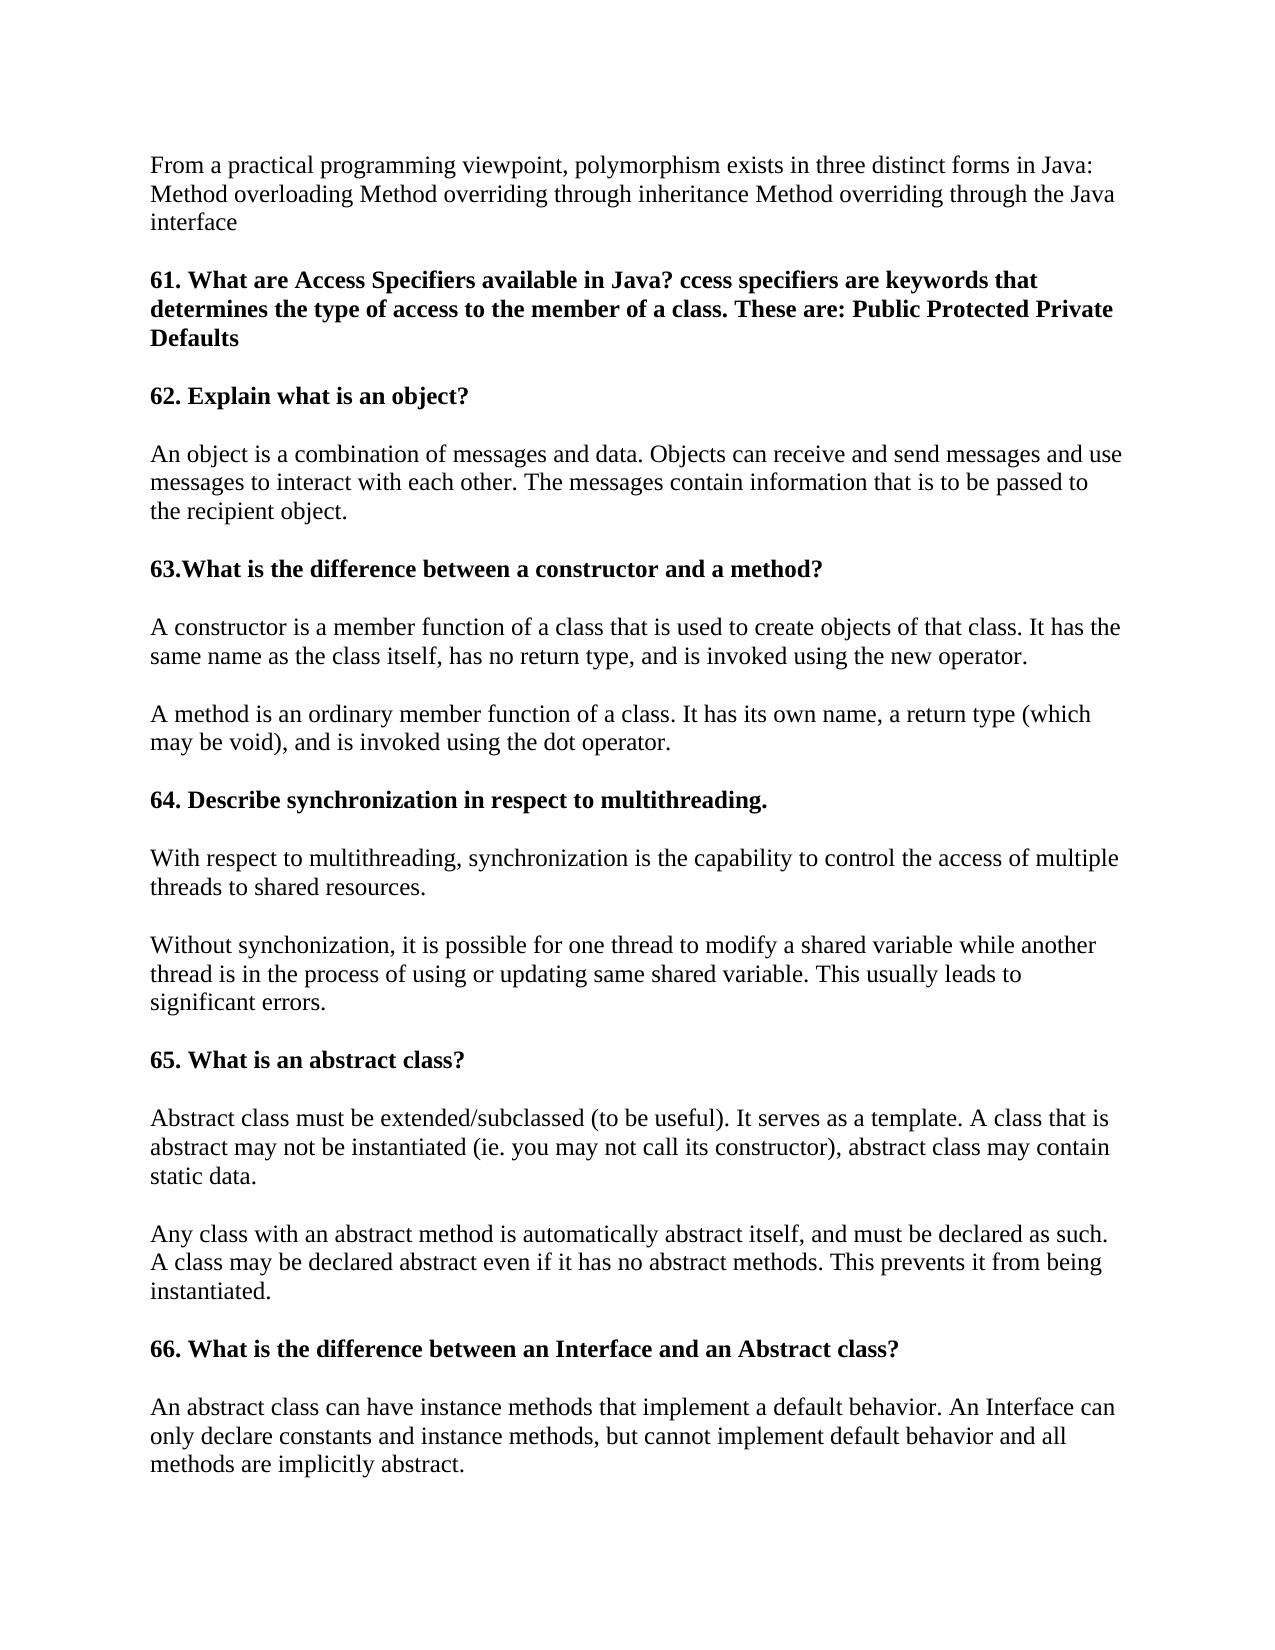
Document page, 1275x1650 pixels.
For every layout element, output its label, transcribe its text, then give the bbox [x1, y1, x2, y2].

text A constructor is a member function of a class that is used to create objects of that class. It has the same name as the class itself, has no return type, and is invoked using the new operator. [150, 612, 1125, 669]
text Any class with an abstract method is automatically abstract itself, and must be declared as such. A class may be declared abstract even if it has no abstract methods. This prevents it from being instantiated. [150, 1219, 1125, 1305]
text 65. What is an abstract class? [150, 1045, 1125, 1074]
text An abstract class can have instance methods that implement a default behavior. An Interface can only declare constants and instance methods, but cannot implement default behavior and all methods are implicitly abstract. [150, 1392, 1125, 1478]
text Without synchonization, it is possible for one thread to modify a shared variable while another thread is in the process of using or updating same shared variable. This usually leads to significant errors. [150, 930, 1125, 1016]
text From a practical programming viewpoint, polymorphism exists in three distinct forms in Java: Method overloading Method overriding through inheritance Method overriding through the Java interface [150, 150, 1125, 236]
text An object is a combination of messages and data. Objects can receive and send messages and use messages to interact with each other. The messages contain information that is to be passed to the recipient object. [150, 439, 1125, 525]
text 64. Describe synchronization in respect to multithreading. [150, 785, 1125, 814]
text With respect to multithreading, synchronization is the capability to control the access of multiple threads to shared resources. [150, 843, 1125, 901]
text A method is an ordinary member function of a class. It has its own name, a return type (which may be void), and is invoked using the dot operator. [150, 699, 1125, 756]
text Abstract class must be extended/subclassed (to be useful). It serves as a template. A class that is abstract may not be instantiated (ie. you may not call its constructor), abstract class may contain static data. [150, 1103, 1125, 1189]
text 62. Explain what is an object? [150, 381, 1125, 409]
text 66. What is the difference between an Interface and an Abstract class? [150, 1334, 1125, 1363]
text 63.What is the difference between a constructor and a method? [150, 554, 1125, 583]
text 61. What are Access Specifiers available in Java? ccess specifiers are keywords that determines the type of access to the member of a class. These are: Public Protected Private Defaults [150, 265, 1125, 352]
